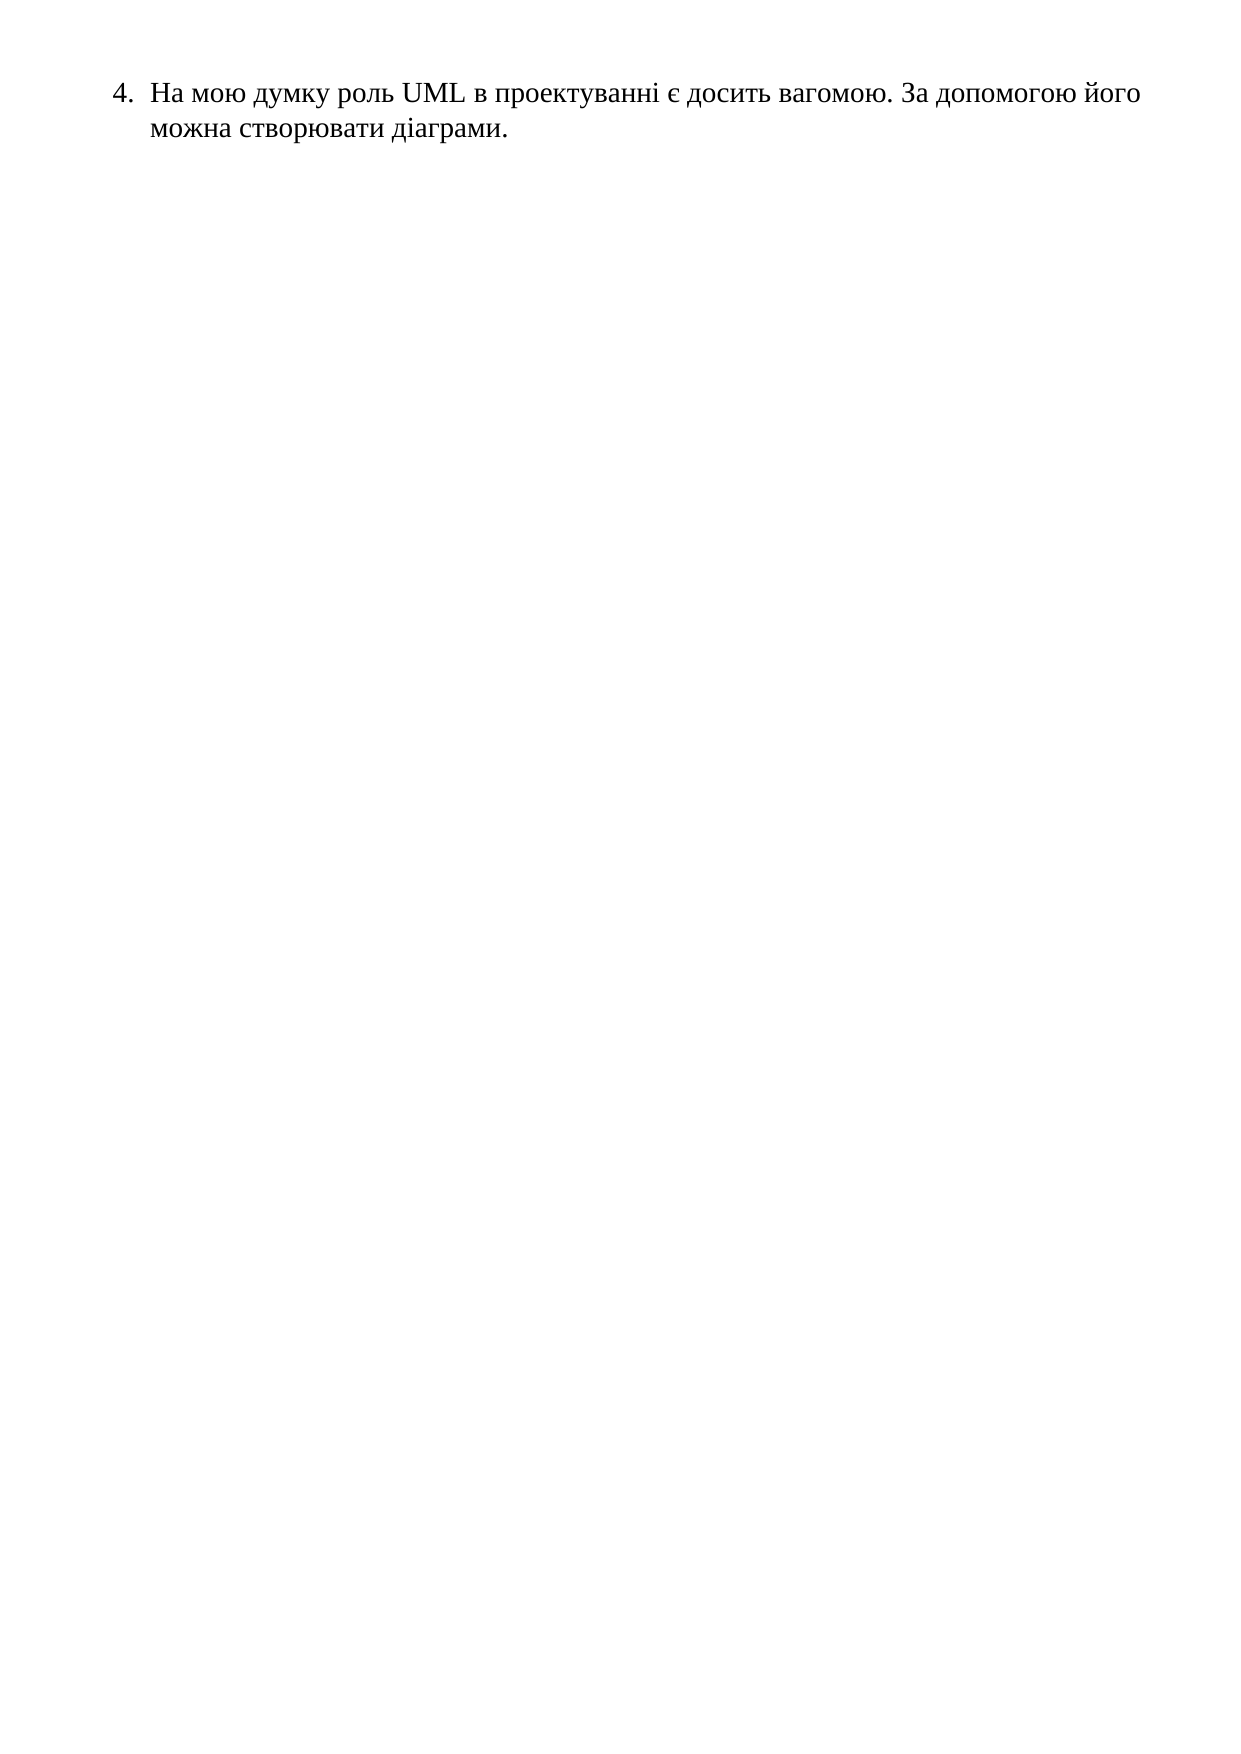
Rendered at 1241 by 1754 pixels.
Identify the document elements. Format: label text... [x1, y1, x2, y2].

list На мою думку роль UML в проектуванні є досить вагомою. За допомогою його можна створювати діаграми. [112, 75, 1165, 144]
